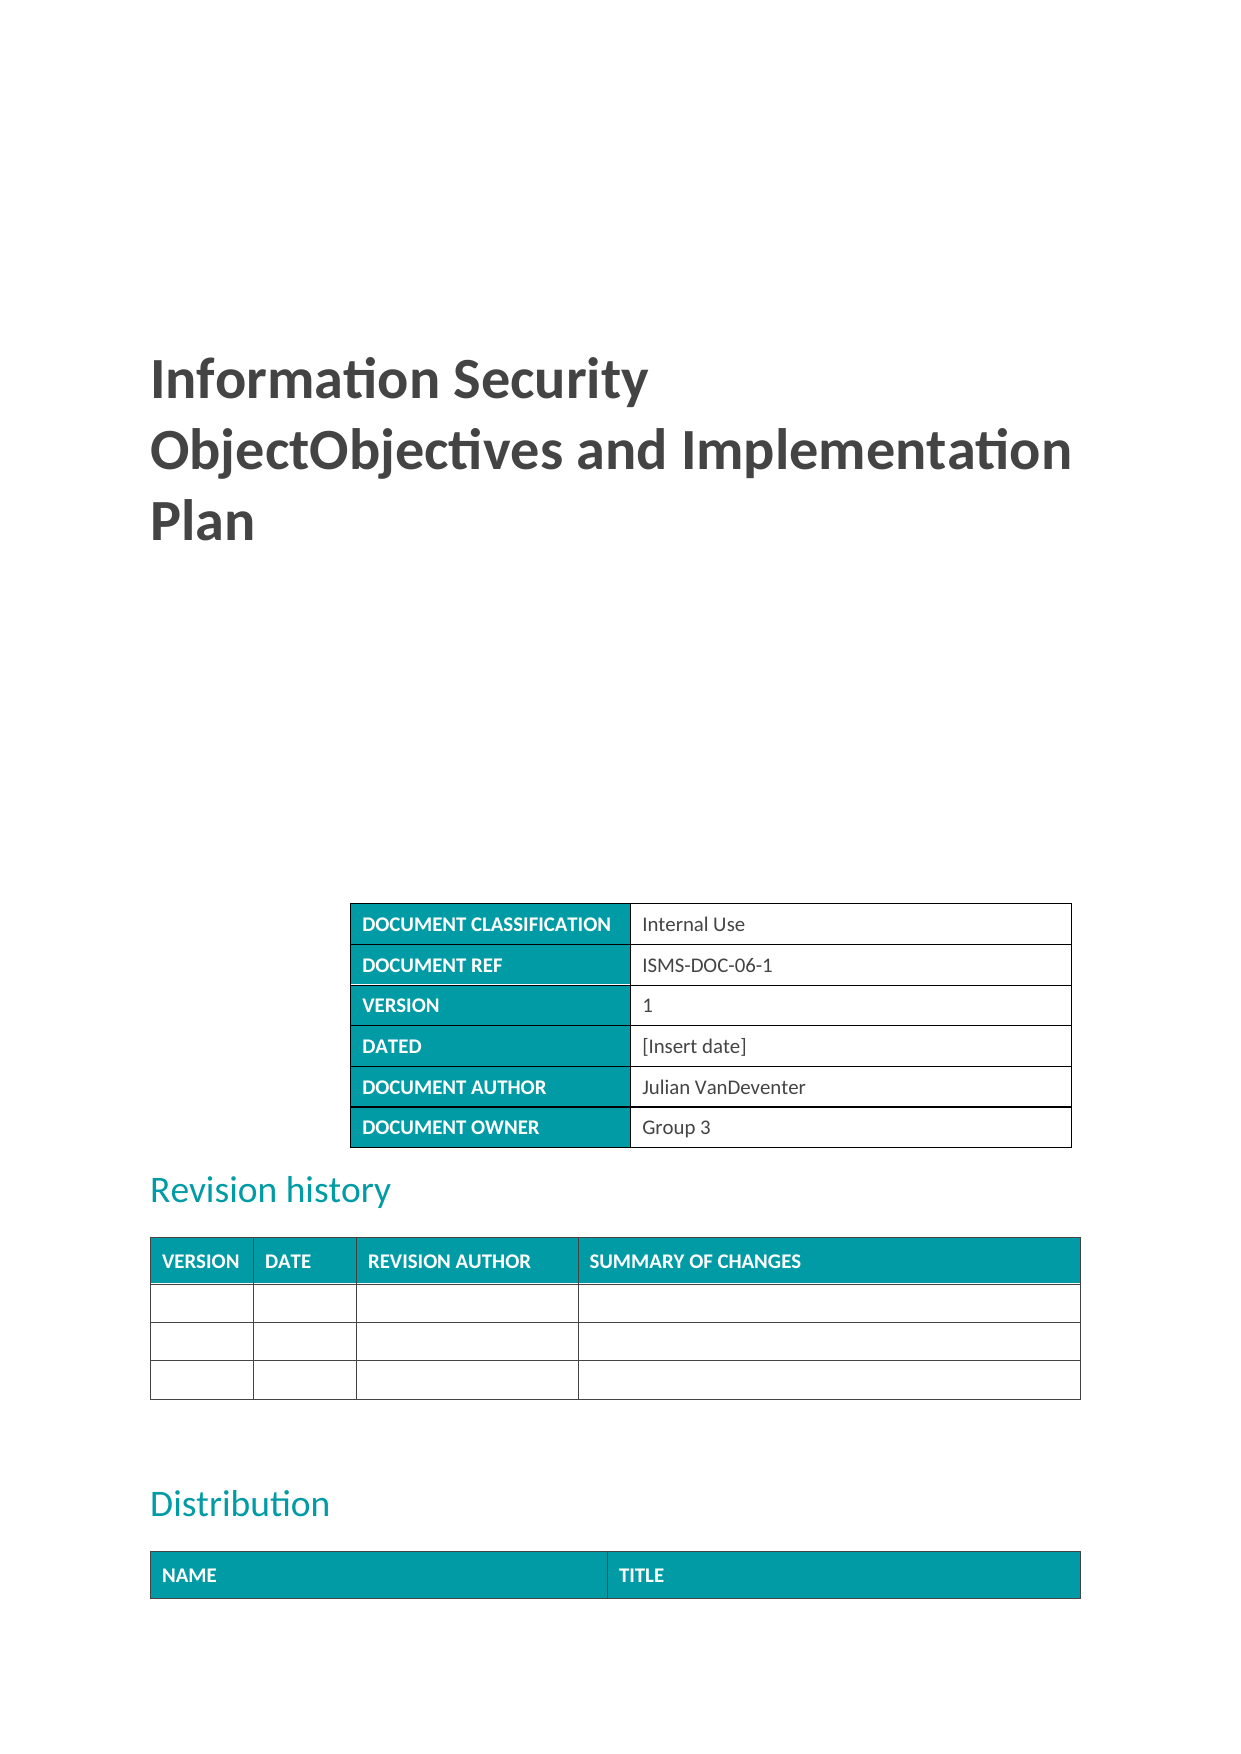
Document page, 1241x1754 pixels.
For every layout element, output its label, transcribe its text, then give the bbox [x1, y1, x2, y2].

table_cell [254, 1323, 356, 1360]
table_header TITLE [608, 1552, 1080, 1598]
table_cell [254, 1285, 356, 1322]
table_header VERSION [151, 1238, 253, 1283]
table_header SUMMARY OF CHANGES [579, 1238, 1080, 1283]
table_header NAME [151, 1552, 607, 1598]
table_header DOCUMENT CLASSIFICATION [351, 904, 630, 944]
table_cell [151, 1361, 253, 1398]
table_header DATE [254, 1238, 356, 1283]
table_cell DOCUMENT OWNER [351, 1108, 630, 1147]
table_cell VERSION [351, 986, 630, 1025]
table_cell DATED [351, 1026, 630, 1066]
table_cell [579, 1361, 1080, 1398]
table_cell [151, 1323, 253, 1360]
table_cell [357, 1323, 578, 1360]
table_header [631, 904, 1071, 944]
subtitle Distribution [150, 1480, 1090, 1526]
table_cell [357, 1361, 578, 1398]
title Information Security ObjectObjectives and Implementation Plan [150, 342, 1090, 555]
subtitle Revision history [150, 1166, 1090, 1212]
table_cell DOCUMENT REF [351, 945, 630, 984]
table_cell [579, 1323, 1080, 1360]
table_cell [254, 1361, 356, 1398]
table_cell Julian VanDeventer [631, 1067, 1071, 1106]
table_cell ISMS-DOC-06-1 [631, 945, 1071, 984]
table_cell DOCUMENT AUTHOR [351, 1067, 630, 1106]
table_cell Group 3 [631, 1108, 1071, 1147]
table_cell [151, 1285, 253, 1322]
table_cell [579, 1285, 1080, 1322]
table_cell [357, 1285, 578, 1322]
table_header REVISION AUTHOR [357, 1238, 578, 1283]
